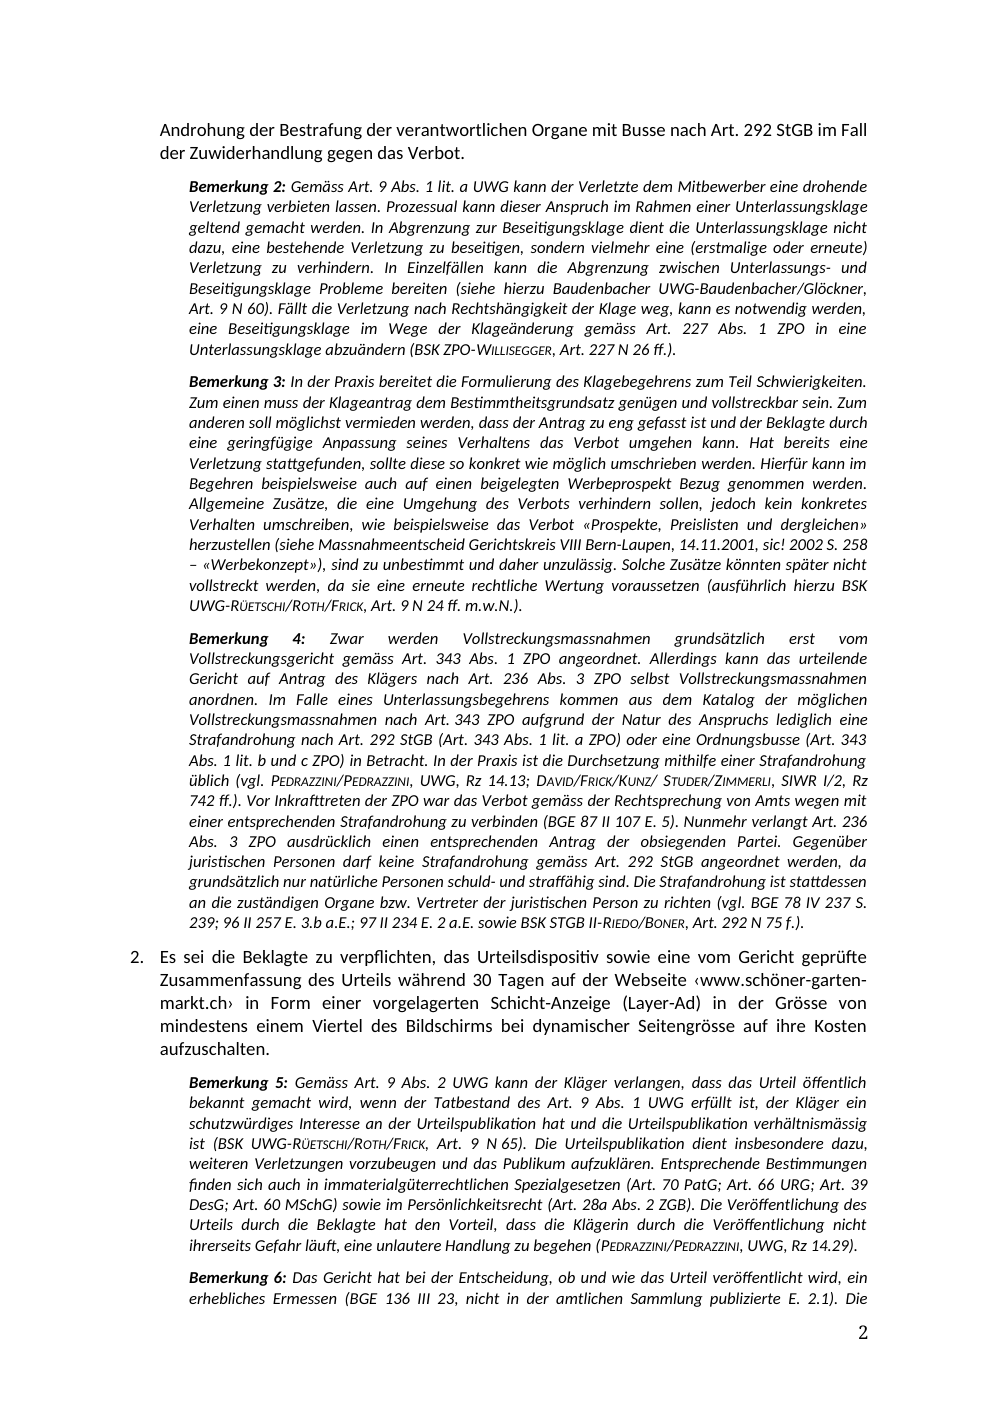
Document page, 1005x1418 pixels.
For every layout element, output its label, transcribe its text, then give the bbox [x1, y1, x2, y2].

list Es sei die Beklagte zu verpflichten, das Urteilsdispositiv sowie eine vom Gericht geprüfte Zusammenfassung des Urteils während 30 Tagen auf der Webseite ‹www.schöner-garten-markt.ch› in Form einer vorgelagerten Schicht-Anzeige (Layer-Ad) in der Grösse von mindestens einem Viertel des Bildschirms bei dynamischer Seitengrösse auf ihre Kosten aufzuschalten. [130, 945, 868, 1060]
text Bemerkung 2: Gemäss Art. 9 Abs. 1 lit. a UWG kann der Verletzte dem Mitbewerber eine drohende Verletzung verbieten lassen. Prozessual kann dieser Anspruch im Rahmen einer Unterlassungsklage geltend gemacht werden. In Abgrenzung zur Beseitigungsklage dient die Unterlassungsklage nicht dazu, eine bestehende Verletzung zu beseitigen, sondern vielmehr eine (erstmalige oder erneute) Verletzung zu verhindern. In Einzelfällen kann die Abgrenzung zwischen Unterlassungs- und Beseitigungsklage Probleme bereiten (siehe hierzu Baudenbacher UWG-Baudenbacher/Glöckner, Art. 9 N 60). Fällt die Verletzung nach Rechtshängigkeit der Klage weg, kann es notwendig werden, eine Beseitigungsklage im Wege der Klageänderung gemäss Art. 227 Abs. 1 ZPO in eine Unterlassungsklage abzuändern (BSK ZPO-Willisegger, Art. 227 N 26 ff.). [130, 176, 868, 359]
text Bemerkung 4: Zwar werden Vollstreckungsmassnahmen grundsätzlich erst vom Vollstreckungsgericht gemäss Art. 343 Abs. 1 ZPO angeordnet. Allerdings kann das urteilende Gericht auf Antrag des Klägers nach Art. 236 Abs. 3 ZPO selbst Vollstreckungsmassnahmen anordnen. Im Falle eines Unterlassungsbegehrens kommen aus dem Katalog der möglichen Vollstreckungsmassnahmen nach Art. 343 ZPO aufgrund der Natur des Anspruchs lediglich eine Strafandrohung nach Art. 292 StGB (Art. 343 Abs. 1 lit. a ZPO) oder eine Ordnungsbusse (Art. 343 Abs. 1 lit. b und c ZPO) in Betracht. In der Praxis ist die Durchsetzung mithilfe einer Strafandrohung üblich (vgl. Pedrazzini/Pedrazzini, UWG, Rz 14.13; David/Frick/Kunz/ Studer/Zimmerli, SIWR I/2, Rz 742 ff.). Vor Inkrafttreten der ZPO war das Verbot gemäss der Rechtsprechung von Amts wegen mit einer entsprechenden Strafandrohung zu verbinden (BGE 87 II 107 E. 5). Nunmehr verlangt Art. 236 Abs. 3 ZPO ausdrücklich einen entsprechenden Antrag der obsiegenden Partei. Gegenüber juristischen Personen darf keine Strafandrohung gemäss Art. 292 StGB angeordnet werden, da grundsätzlich nur natürliche Personen schuld- und straffähig sind. Die Strafandrohung ist stattdessen an die zuständigen Organe bzw. Vertreter der juristischen Person zu richten (vgl. BGE 78 IV 237 S. 239; 96 II 257 E. 3.b a.E.; 97 II 234 E. 2 a.E. sowie BSK STGB II-Riedo/Boner, Art. 292 N 75 f.). [130, 628, 868, 933]
text Bemerkung 3: In der Praxis bereitet die Formulierung des Klagebegehrens zum Teil Schwierigkeiten. Zum einen muss der Klageantrag dem Bestimmtheitsgrundsatz genügen und vollstreckbar sein. Zum anderen soll möglichst vermieden werden, dass der Antrag zu eng gefasst ist und der Beklagte durch eine geringfügige Anpassung seines Verhaltens das Verbot umgehen kann. Hat bereits eine Verletzung stattgefunden, sollte diese so konkret wie möglich umschrieben werden. Hierfür kann im Begehren beispielsweise auch auf einen beigelegten Werbeprospekt Bezug genommen werden. Allgemeine Zusätze, die eine Umgehung des Verbots verhindern sollen, jedoch kein konkretes Verhalten umschreiben, wie beispielsweise das Verbot «Prospekte, Preislisten und dergleichen» herzustellen (siehe Massnahmeentscheid Gerichtskreis VIII Bern-Laupen, 14.11.2001, sic! 2002 S. 258 – «Werbekonzept»), sind zu unbestimmt und daher unzulässig. Solche Zusätze könnten später nicht vollstreckt werden, da sie eine erneute rechtliche Wertung voraussetzen (ausführlich hierzu BSK UWG-Rüetschi/Roth/Frick, Art. 9 N 24 ff. m.w.N.). [130, 372, 868, 616]
text Bemerkung 5: Gemäss Art. 9 Abs. 2 UWG kann der Kläger verlangen, dass das Urteil öffentlich bekannt gemacht wird, wenn der Tatbestand des Art. 9 Abs. 1 UWG erfüllt ist, der Kläger ein schutzwürdiges Interesse an der Urteilspublikation hat und die Urteilspublikation verhältnismässig ist (BSK UWG-Rüetschi/Roth/Frick, Art. 9 N 65). Die Urteilspublikation dient insbesondere dazu, weiteren Verletzungen vorzubeugen und das Publikum aufzuklären. Entsprechende Bestimmungen finden sich auch in immaterialgüterrechtlichen Spezialgesetzen (Art. 70 PatG; Art. 66 URG; Art. 39 DesG; Art. 60 MSchG) sowie im Persönlichkeitsrecht (Art. 28a Abs. 2 ZGB). Die Veröffentlichung des Urteils durch die Beklagte hat den Vorteil, dass die Klägerin durch die Veröffentlichung nicht ihrerseits Gefahr läuft, eine unlautere Handlung zu begehen (Pedrazzini/Pedrazzini, UWG, Rz 14.29). [130, 1072, 868, 1255]
